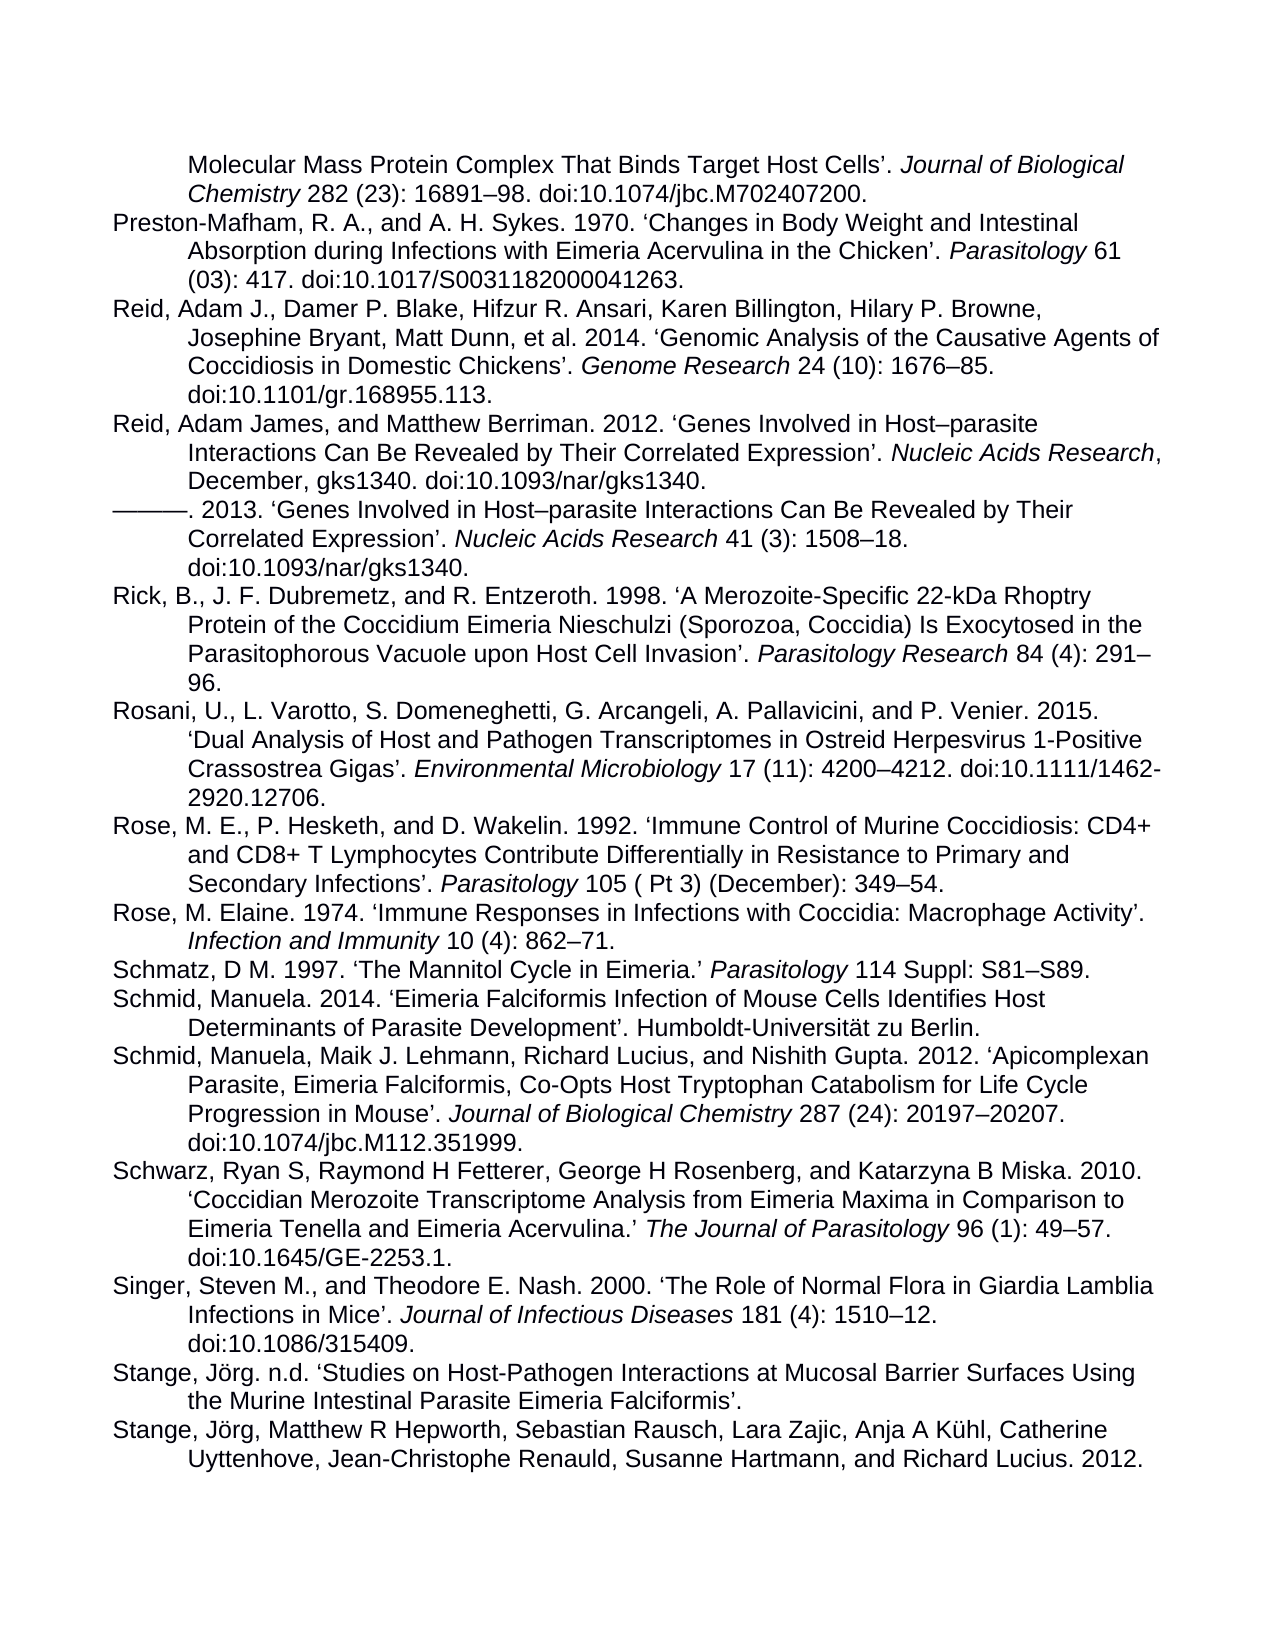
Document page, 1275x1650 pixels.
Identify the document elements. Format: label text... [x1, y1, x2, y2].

text Stange, Jörg. n.d. ‘Studies on Host-Pathogen Interactions at Mucosal Barrier Surfaces Using the Murine Intestinal Parasite Eimeria Falciformis’. [112, 1357, 1162, 1415]
text Schmid, Manuela, Maik J. Lehmann, Richard Lucius, and Nishith Gupta. 2012. ‘Apicomplexan Parasite, Eimeria Falciformis, Co-Opts Host Tryptophan Catabolism for Life Cycle Progression in Mouse’. Journal of Biological Chemistry 287 (24): 20197–20207. doi:10.1074/jbc.M112.351999. [112, 1041, 1162, 1156]
text Schmatz, D M. 1997. ‘The Mannitol Cycle in Eimeria.’ Parasitology 114 Suppl: S81–S89. [112, 955, 1162, 984]
text Preston-Mafham, R. A., and A. H. Sykes. 1970. ‘Changes in Body Weight and Intestinal Absorption during Infections with Eimeria Acervulina in the Chicken’. Parasitology 61 (03): 417. doi:10.1017/S0031182000041263. [112, 207, 1162, 294]
text Schwarz, Ryan S, Raymond H Fetterer, George H Rosenberg, and Katarzyna B Miska. 2010. ‘Coccidian Merozoite Transcriptome Analysis from Eimeria Maxima in Comparison to Eimeria Tenella and Eimeria Acervulina.’ The Journal of Parasitology 96 (1): 49–57. doi:10.1645/GE-2253.1. [112, 1156, 1162, 1271]
text Singer, Steven M., and Theodore E. Nash. 2000. ‘The Role of Normal Flora in Giardia Lamblia Infections in Mice’. Journal of Infectious Diseases 181 (4): 1510–12. doi:10.1086/315409. [112, 1271, 1162, 1357]
text ———. 2013. ‘Genes Involved in Host–parasite Interactions Can Be Revealed by Their Correlated Expression’. Nucleic Acids Research 41 (3): 1508–18. doi:10.1093/nar/gks1340. [112, 495, 1162, 581]
text Reid, Adam James, and Matthew Berriman. 2012. ‘Genes Involved in Host–parasite Interactions Can Be Revealed by Their Correlated Expression’. Nucleic Acids Research, December, gks1340. doi:10.1093/nar/gks1340. [112, 409, 1162, 495]
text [112, 1415, 1162, 1472]
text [112, 150, 1162, 207]
text Rick, B., J. F. Dubremetz, and R. Entzeroth. 1998. ‘A Merozoite-Specific 22-kDa Rhoptry Protein of the Coccidium Eimeria Nieschulzi (Sporozoa, Coccidia) Is Exocytosed in the Parasitophorous Vacuole upon Host Cell Invasion’. Parasitology Research 84 (4): 291–96. [112, 581, 1162, 696]
text Rose, M. E., P. Hesketh, and D. Wakelin. 1992. ‘Immune Control of Murine Coccidiosis: CD4+ and CD8+ T Lymphocytes Contribute Differentially in Resistance to Primary and Secondary Infections’. Parasitology 105 ( Pt 3) (December): 349–54. [112, 811, 1162, 897]
text Schmid, Manuela. 2014. ‘Eimeria Falciformis Infection of Mouse Cells Identifies Host Determinants of Parasite Development’. Humboldt-Universität zu Berlin. [112, 984, 1162, 1041]
text Rosani, U., L. Varotto, S. Domeneghetti, G. Arcangeli, A. Pallavicini, and P. Venier. 2015. ‘Dual Analysis of Host and Pathogen Transcriptomes in Ostreid Herpesvirus 1-Positive Crassostrea Gigas’. Environmental Microbiology 17 (11): 4200–4212. doi:10.1111/1462-2920.12706. [112, 696, 1162, 811]
text Reid, Adam J., Damer P. Blake, Hifzur R. Ansari, Karen Billington, Hilary P. Browne, Josephine Bryant, Matt Dunn, et al. 2014. ‘Genomic Analysis of the Causative Agents of Coccidiosis in Domestic Chickens’. Genome Research 24 (10): 1676–85. doi:10.1101/gr.168955.113. [112, 294, 1162, 409]
text Rose, M. Elaine. 1974. ‘Immune Responses in Infections with Coccidia: Macrophage Activity’. Infection and Immunity 10 (4): 862–71. [112, 897, 1162, 955]
